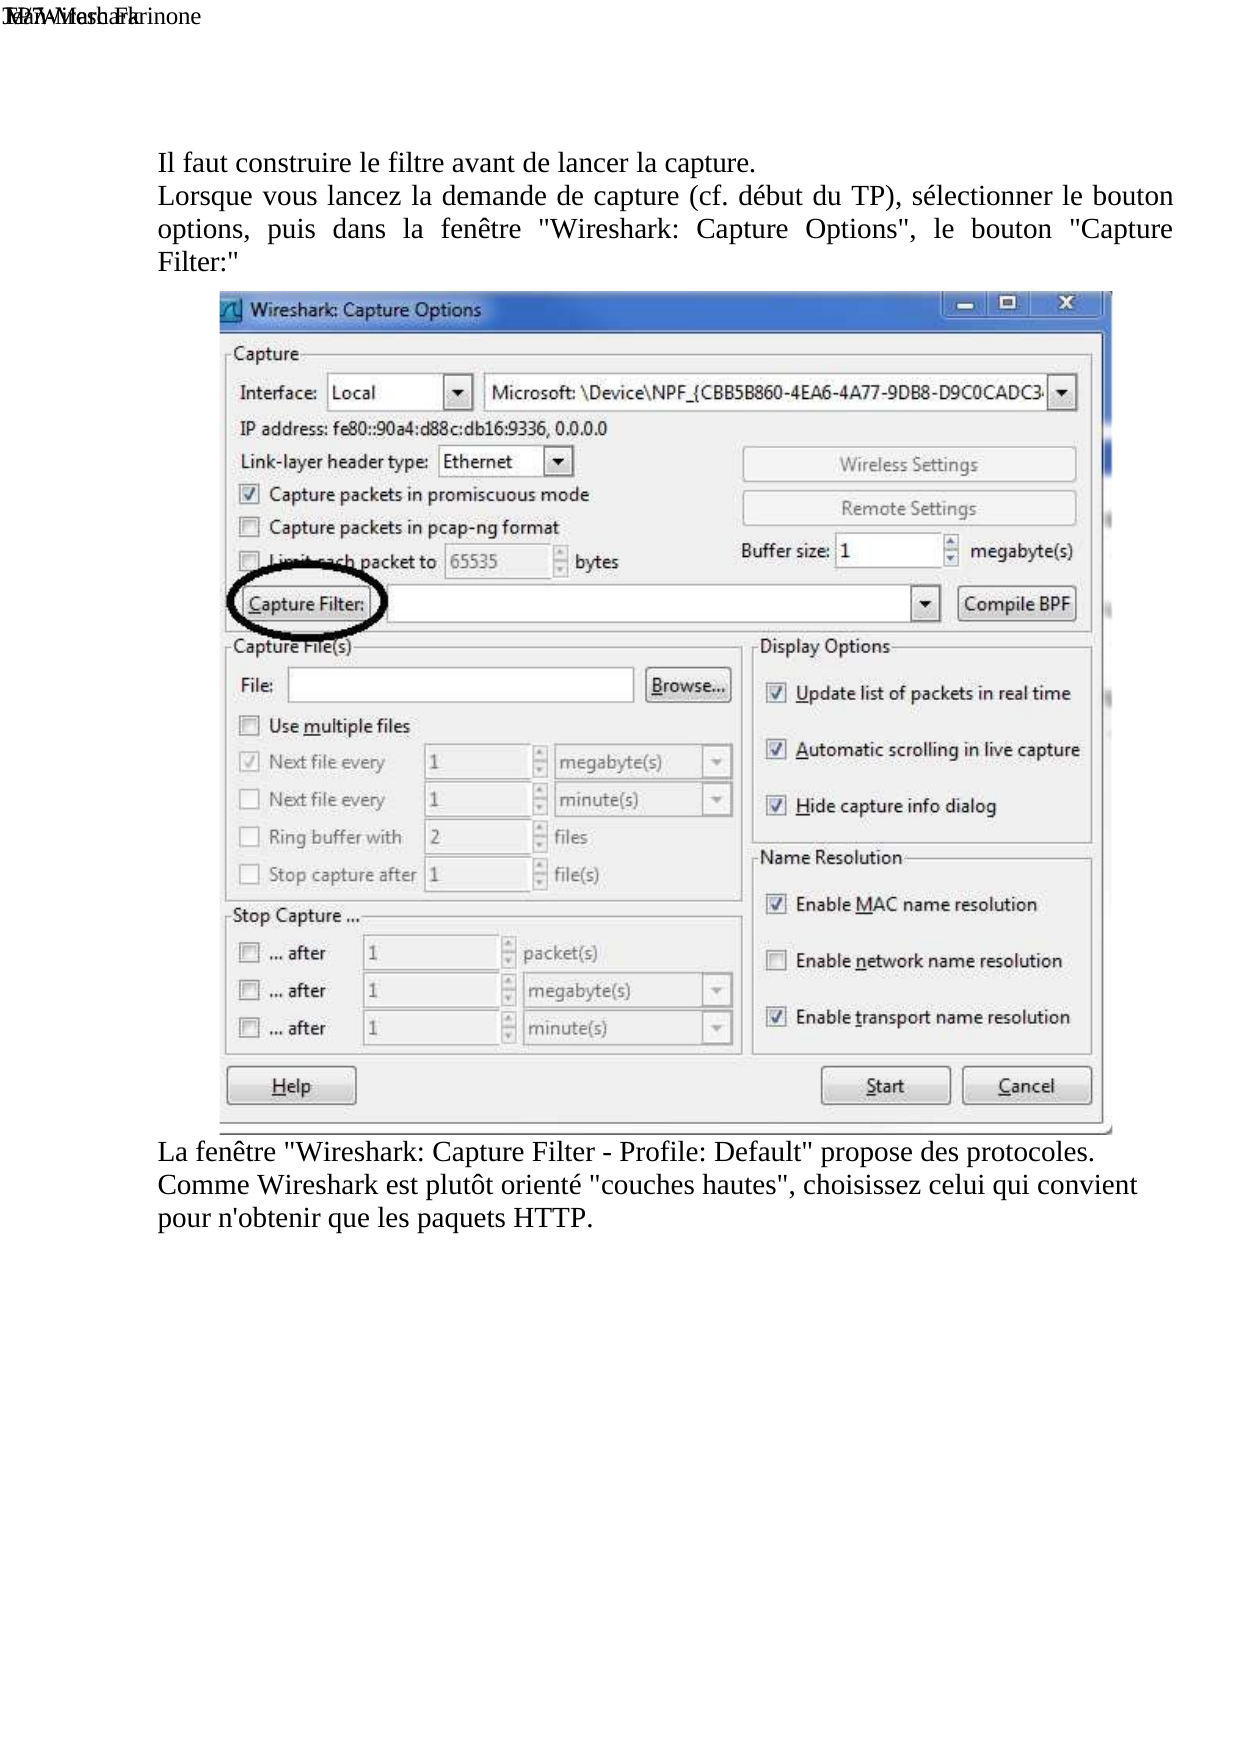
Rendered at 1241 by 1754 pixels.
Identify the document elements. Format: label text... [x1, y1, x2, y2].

text La fenêtre "Wireshark: Capture Filter - Profile: Default" propose des protocoles. Comme Wireshark est plutôt orienté "couches hautes", choisissez celui qui convient pour n'obtenir que les paquets HTTP. [157, 288, 1186, 1233]
text Lorsque vous lancez la demande de capture (cf. début du TP), sélectionner le bouton options, puis dans la fenêtre "Wireshark: Capture Options", le bouton "Capture Filter:" [157, 179, 1174, 278]
text Il faut construire le filtre avant de lancer la capture. [157, 146, 1186, 179]
